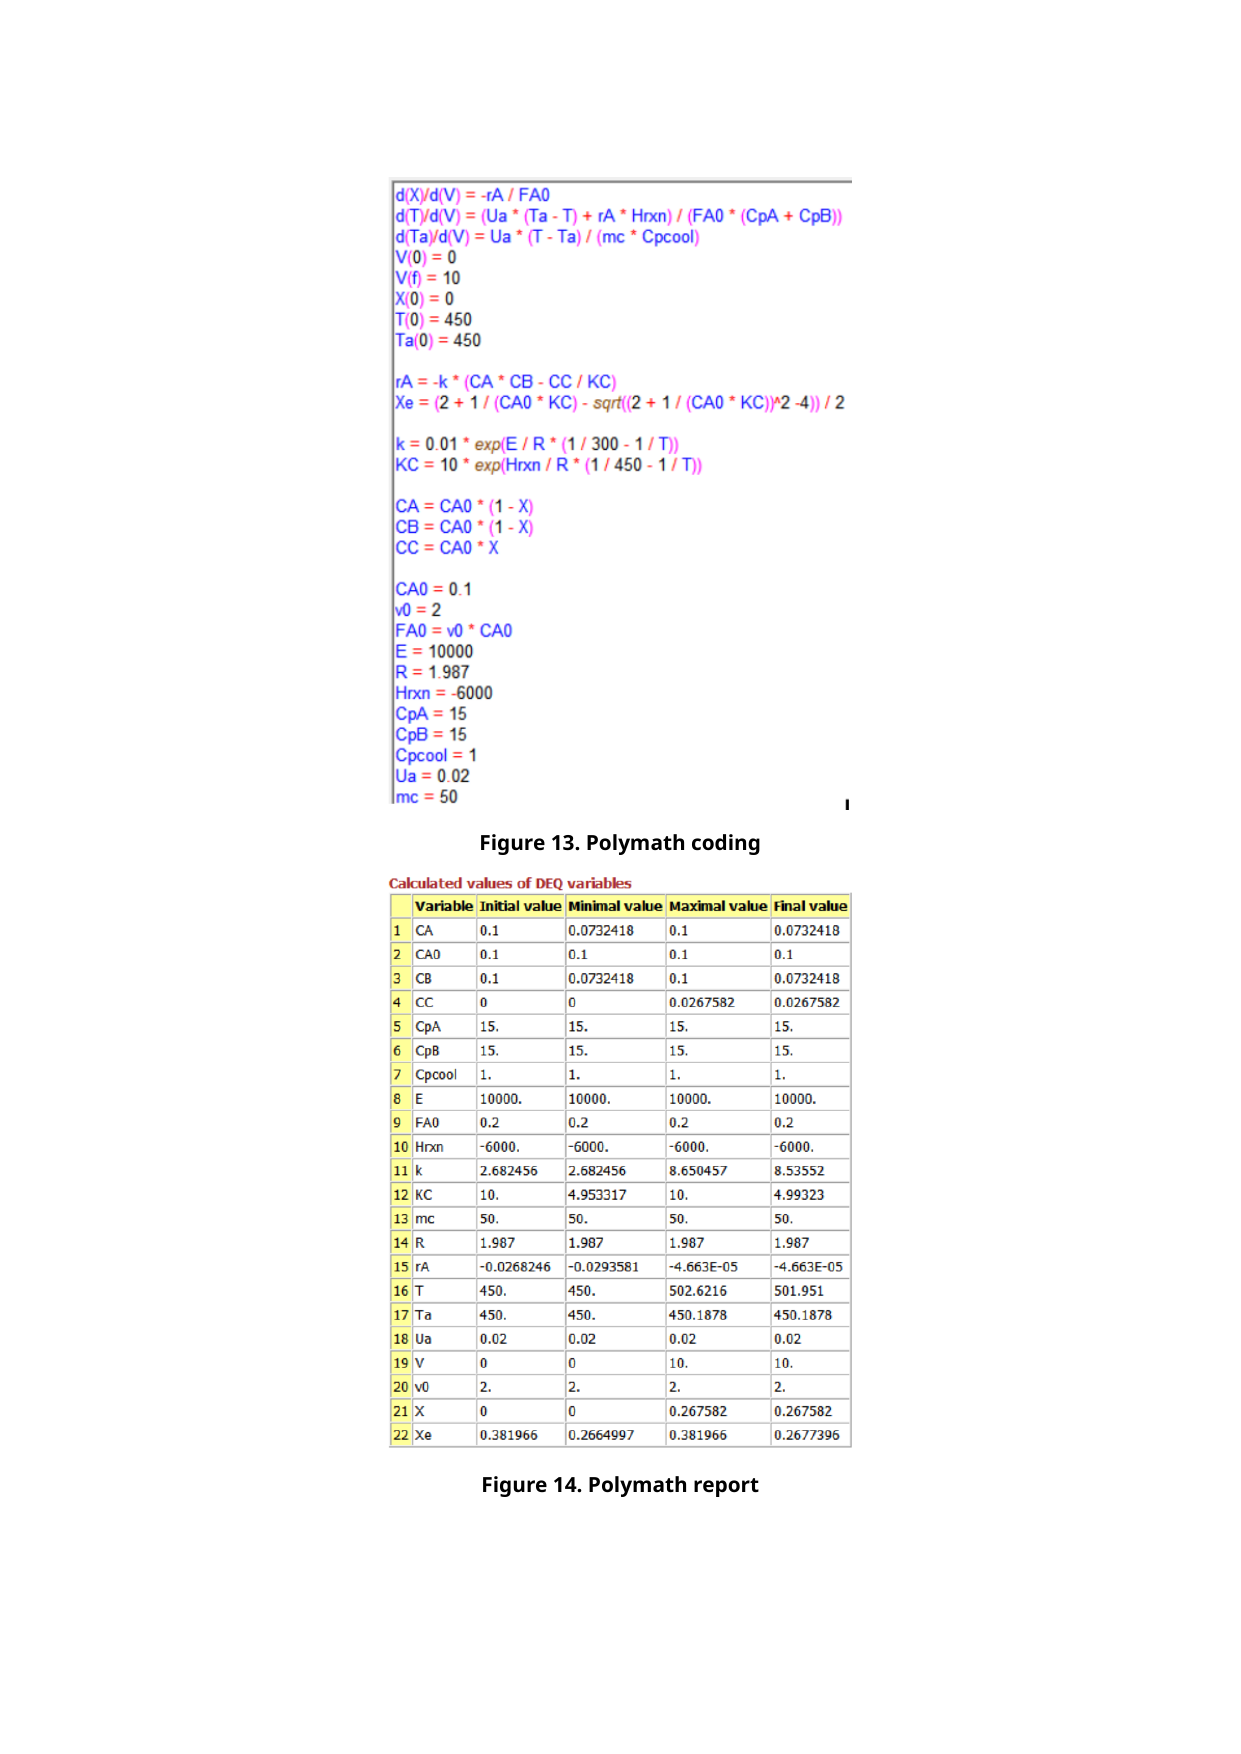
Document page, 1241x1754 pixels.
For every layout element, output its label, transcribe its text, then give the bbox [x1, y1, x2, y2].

text Figure 13. Polymath coding [150, 828, 1090, 857]
text Figure 14. Polymath report [150, 1470, 1090, 1498]
picture [385, 875, 855, 1451]
picture [388, 177, 852, 810]
